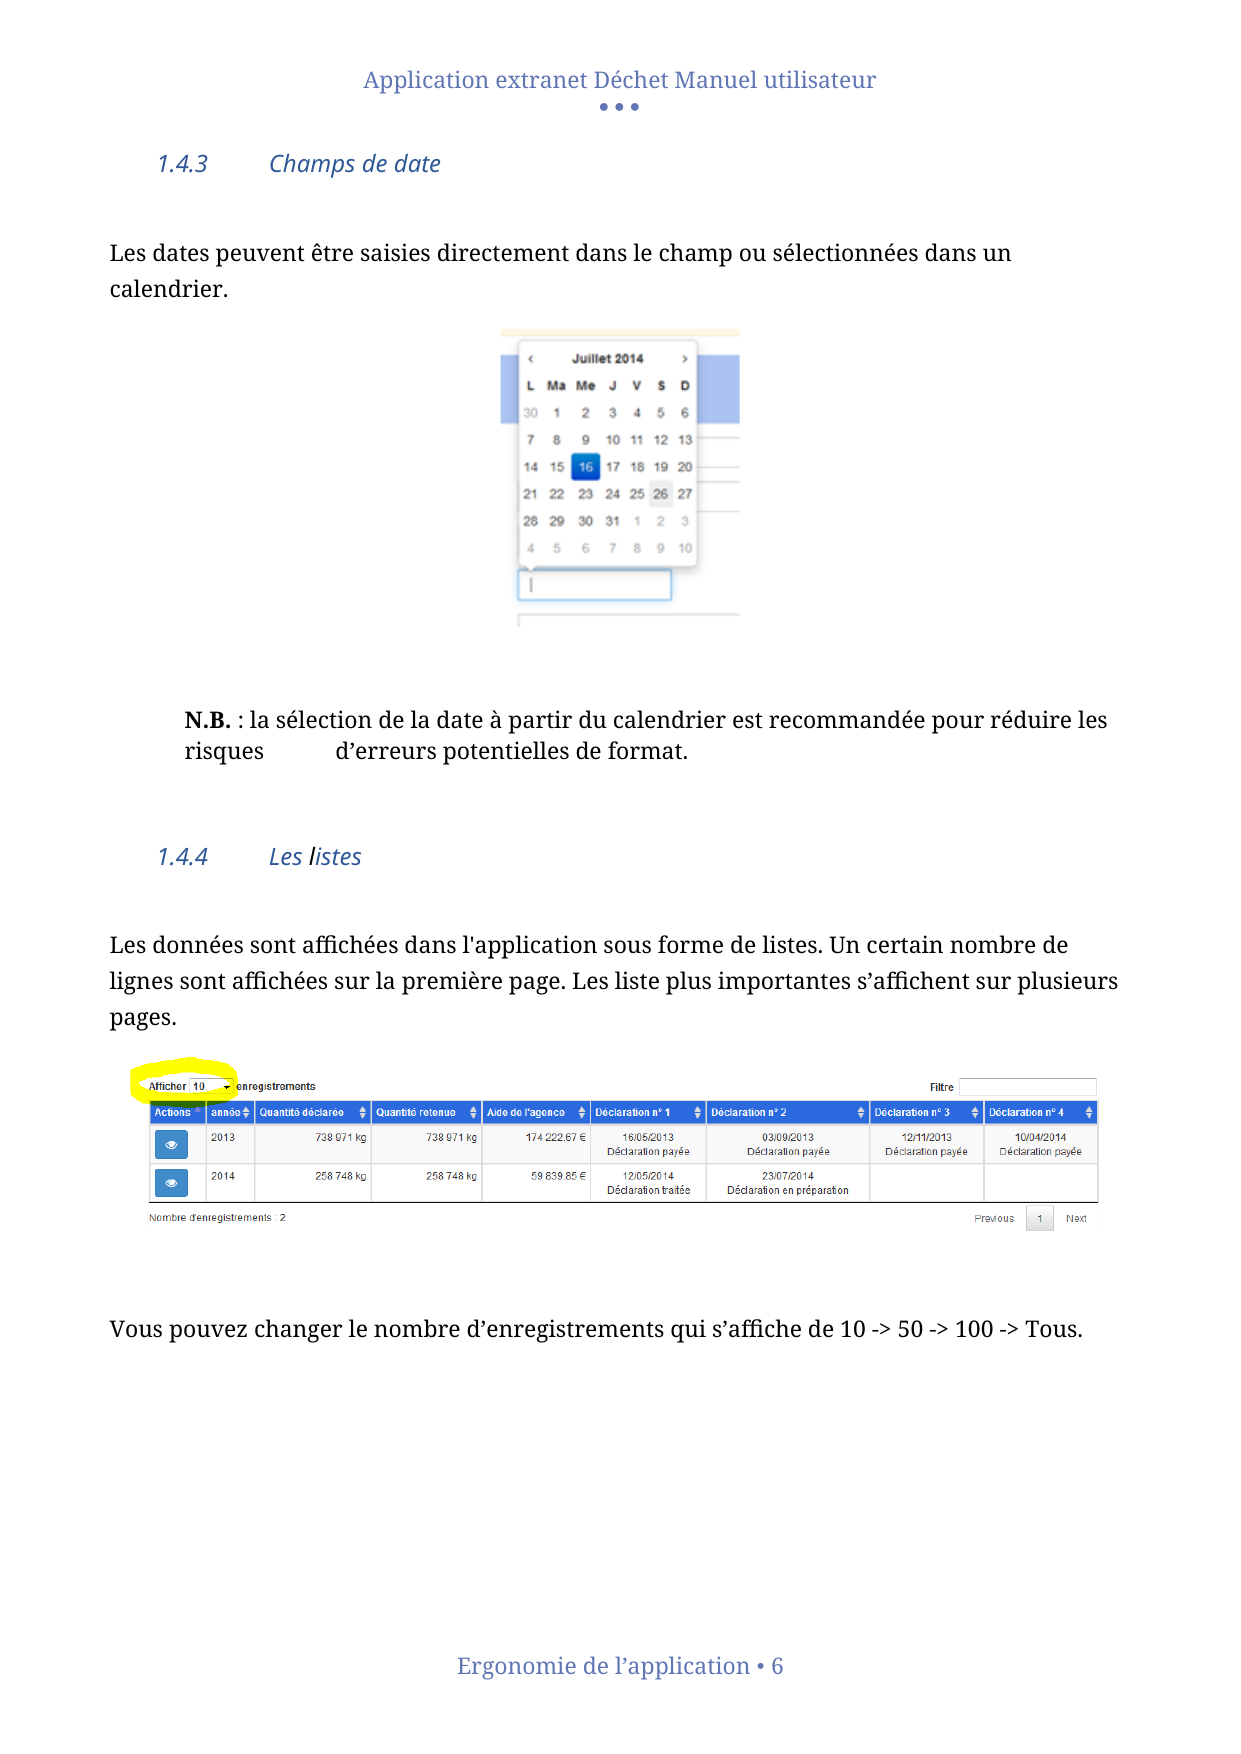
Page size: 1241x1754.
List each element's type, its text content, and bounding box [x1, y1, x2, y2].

subtitle Les listes [156, 839, 1131, 872]
text Les dates peuvent être saisies directement dans le champ ou sélectionnées dans un calendrier. [109, 237, 1131, 304]
picture [500, 329, 740, 627]
text Vous pouvez changer le nombre d’enregistrements qui s’affiche de 10 -> 50 -> 100 -> Tous. [109, 1313, 1131, 1344]
text N.B. : la sélection de la date à partir du calendrier est recommandée pour réduire les risques d’erreurs potentielles de format. [184, 704, 1131, 766]
subtitle Champs de date [156, 147, 1131, 180]
picture [130, 1057, 1110, 1231]
text Les données sont affichées dans l'application sous forme de listes. Un certain nombre de lignes sont affichées sur la première page. Les liste plus importantes s’affichent sur plusieurs pages. [109, 929, 1131, 1032]
